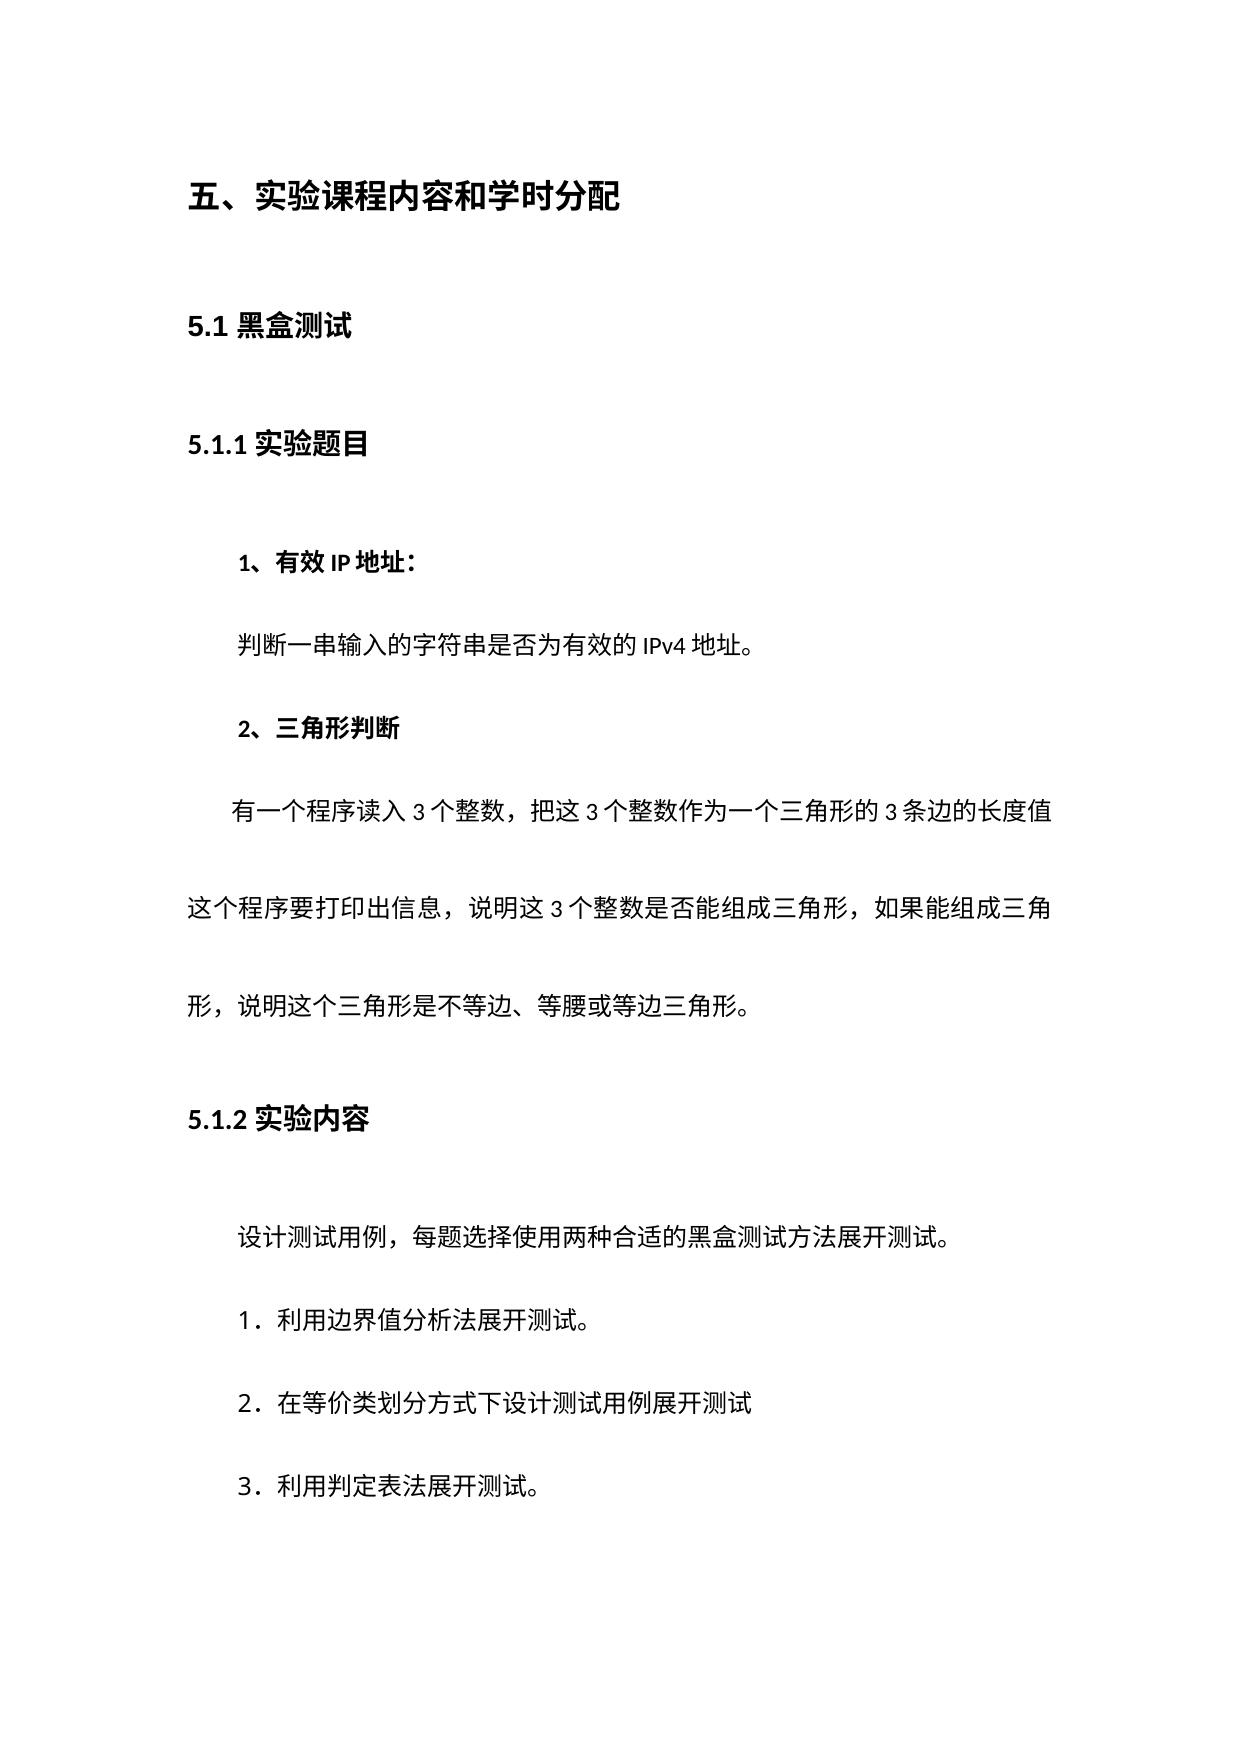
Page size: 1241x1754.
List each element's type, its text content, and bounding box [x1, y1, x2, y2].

text 判断一串输入的字符串是否为有效的IPv4地址。 [187, 611, 1053, 676]
text 设计测试用例，每题选择使用两种合适的黑盒测试方法展开测试。 [187, 1203, 1053, 1268]
text 2．在等价类划分方式下设计测试用例展开测试 [187, 1369, 1053, 1434]
subtitle 实验课程内容和学时分配 [187, 162, 1053, 227]
text 有一个程序读入3个整数，把这3个整数作为一个三角形的3条边的长度值。这个程序要打印出信息，说明这3个整数是否能组成三角形，如果能组成三角形，说明这个三角形是不等边、等腰或等边三角形。 [187, 777, 1053, 1037]
text 1．利用边界值分析法展开测试。 [187, 1286, 1053, 1351]
list 三角形判断 [187, 694, 1053, 759]
subtitle 5.1.1 实验题目 [187, 409, 1053, 474]
text 3．利用判定表法展开测试。 [187, 1452, 1053, 1517]
subtitle 5.1.2 实验内容 [187, 1084, 1053, 1149]
subtitle 5.1 黑盒测试 [187, 291, 1053, 356]
text 1、有效IP地址： [187, 528, 1053, 593]
